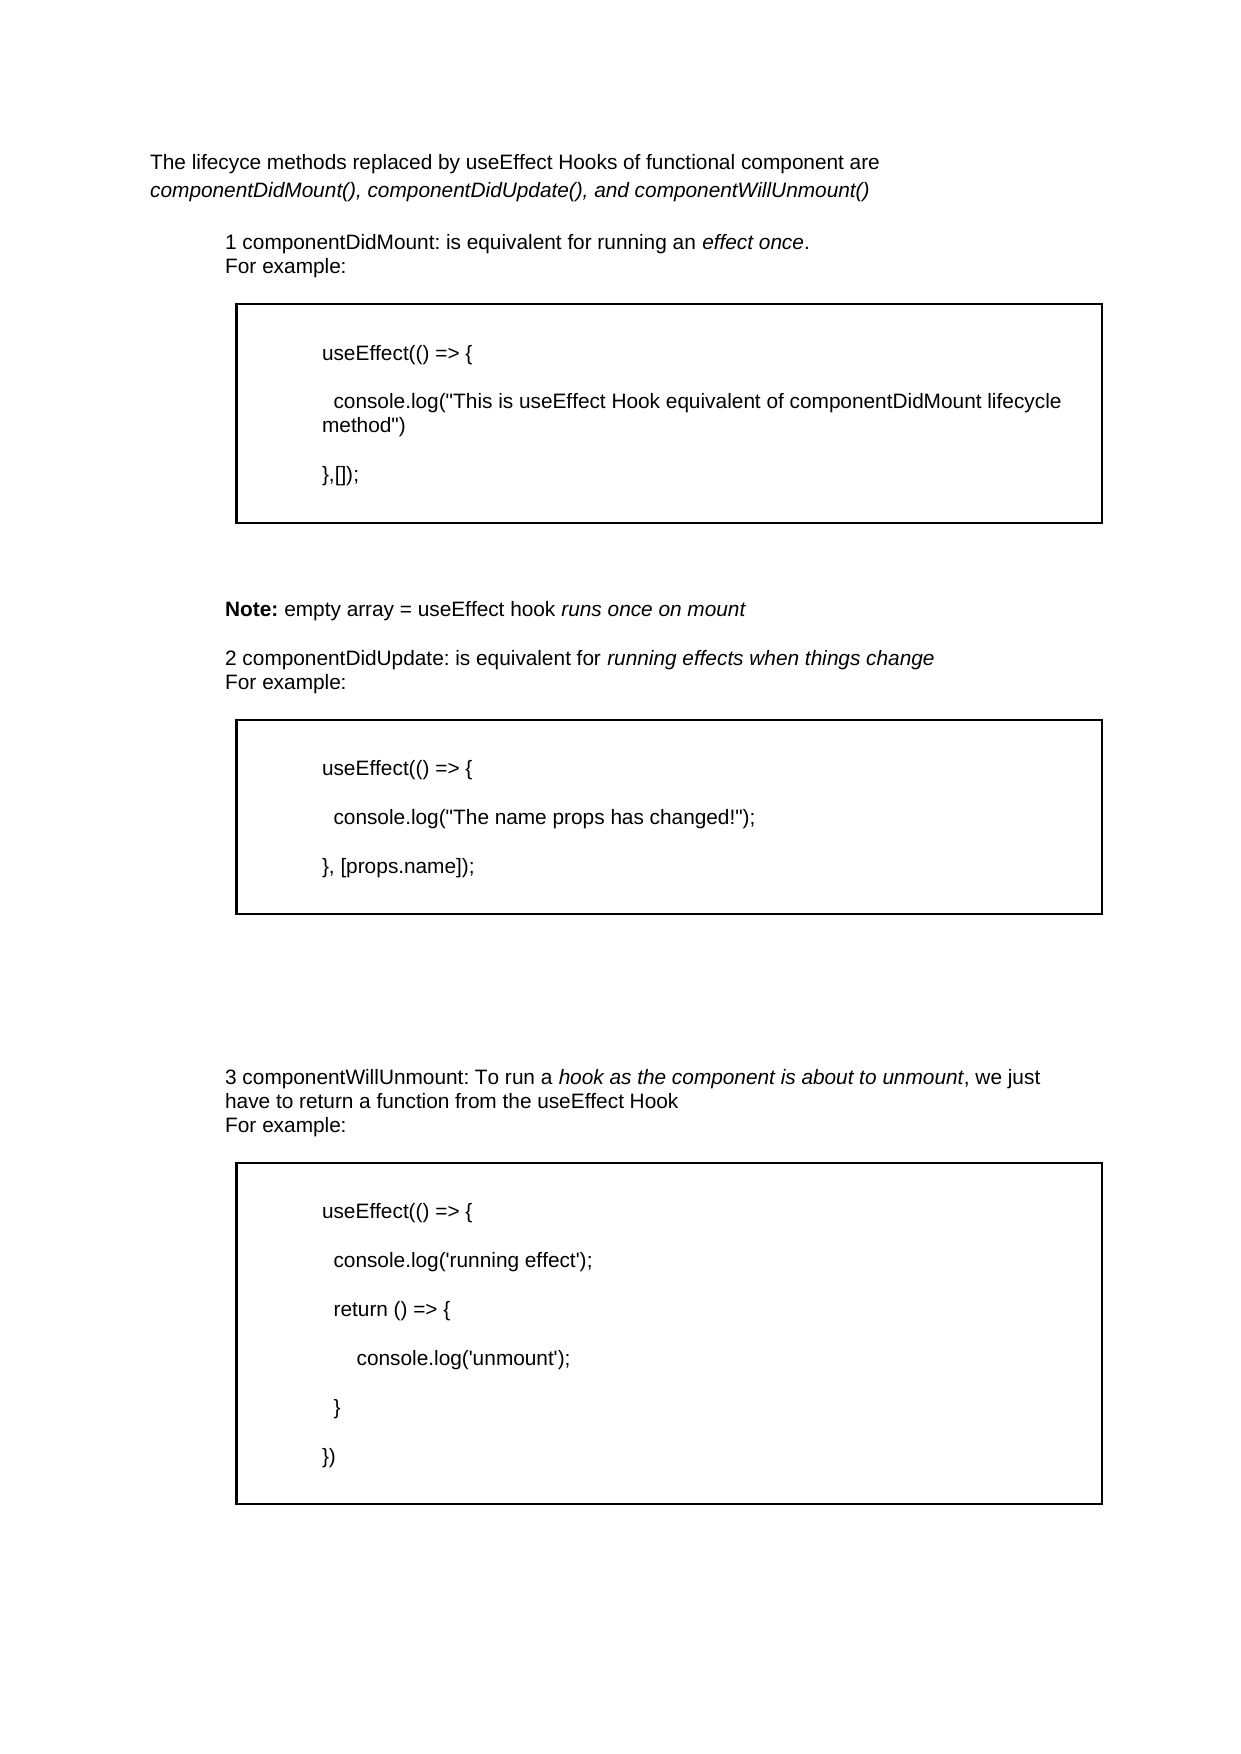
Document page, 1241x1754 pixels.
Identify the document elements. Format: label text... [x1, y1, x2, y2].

text 3 componentWillUnmount: To run a hook as the component is about to unmount, we just have to return a function from the useEffect Hook For example: [225, 1065, 1090, 1137]
text 2 componentDidUpdate: is equivalent for running effects when things change For example: [225, 646, 1090, 693]
table_header useEffect(() => { console.log("This is useEffect Hook equivalent of componentDidMount lifecycle method") },[]); [238, 305, 1101, 522]
table_header useEffect(() => { console.log('running effect'); return () => { console.log('unmount'); } }) [238, 1164, 1101, 1503]
text Note: empty array = useEffect hook runs once on mount [225, 549, 1090, 621]
text The lifecyce methods replaced by useEffect Hooks of functional component are componentDidMount(), componentDidUpdate(), and componentWillUnmount() [150, 150, 1090, 201]
text 1 componentDidMount: is equivalent for running an effect once. For example: [225, 230, 1090, 278]
table_header useEffect(() => { console.log("The name props has changed!"); }, [props.name]); [238, 721, 1101, 913]
